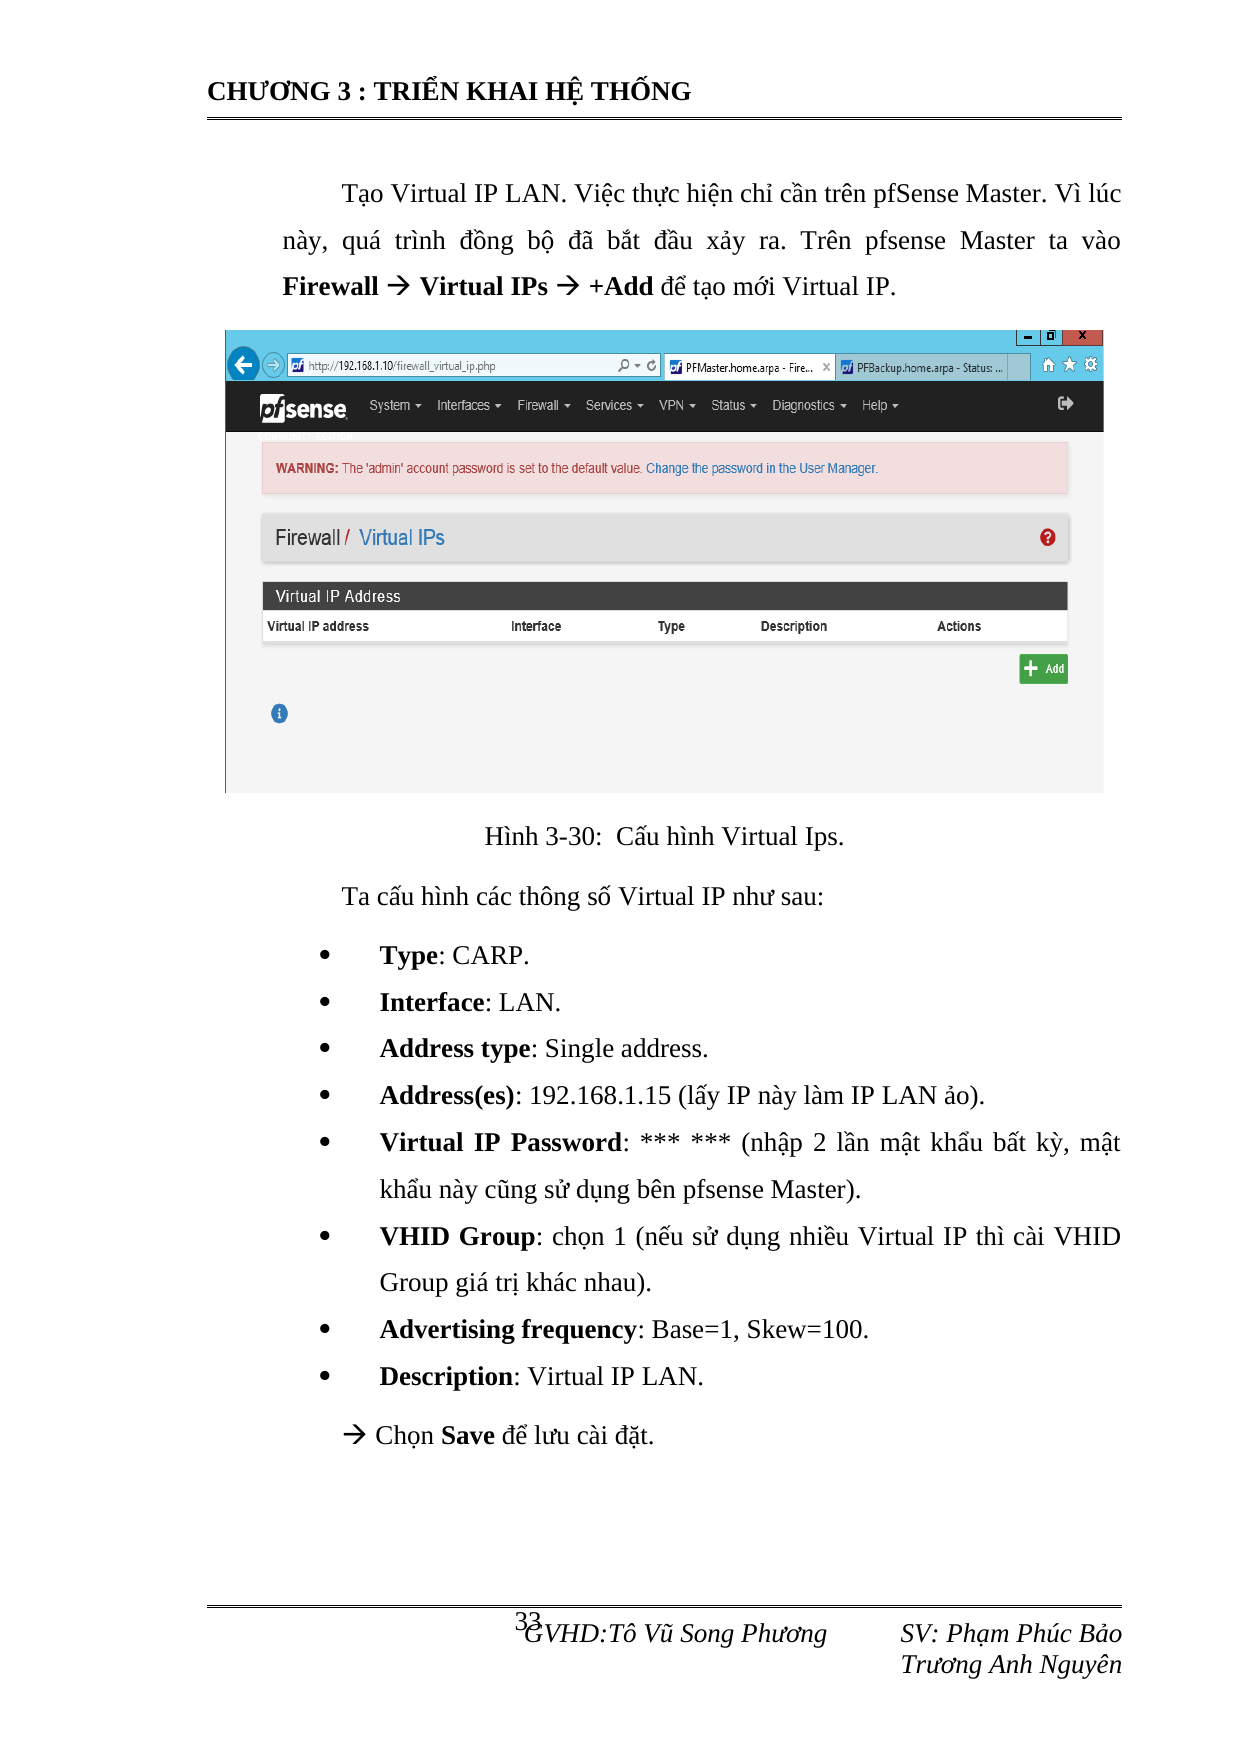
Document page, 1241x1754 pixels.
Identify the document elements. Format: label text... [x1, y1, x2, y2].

picture [225, 330, 1104, 793]
list Address type: Single address. [320, 1032, 1122, 1064]
list Type: CARP. [320, 939, 1122, 970]
list Advertising frequency: Base=1, Skew=100. [320, 1313, 1122, 1344]
list VHID Group: chọn 1 (nếu sử dụng nhiều Virtual IP thì cài VHID Group giá trị khác nhau). [320, 1220, 1122, 1298]
text Tạo Virtual IP LAN. Việc thực hiện chỉ cần trên pfSense Master. Vì lúc này, quá trình đồng bộ đã bắt đầu xảy ra. Trên pfsense Master ta vào Firewall Virtual IPs +Add để tạo mới Virtual IP. [282, 177, 1122, 302]
list Description: Virtual IP LAN. [320, 1360, 1122, 1391]
text Chọn Save để lưu cài đặt. [282, 1419, 1122, 1451]
list Interface: LAN. [320, 986, 1122, 1017]
list Address(es): 192.168.1.15 (lấy IP này làm IP LAN ảo). [320, 1079, 1122, 1111]
text Ta cấu hình các thông số Virtual IP như sau: [282, 879, 1122, 911]
list Virtual IP Password: *** *** (nhập 2 lần mật khẩu bất kỳ, mật khẩu này cũng sử dụng bên pfsense Master). [320, 1126, 1122, 1204]
